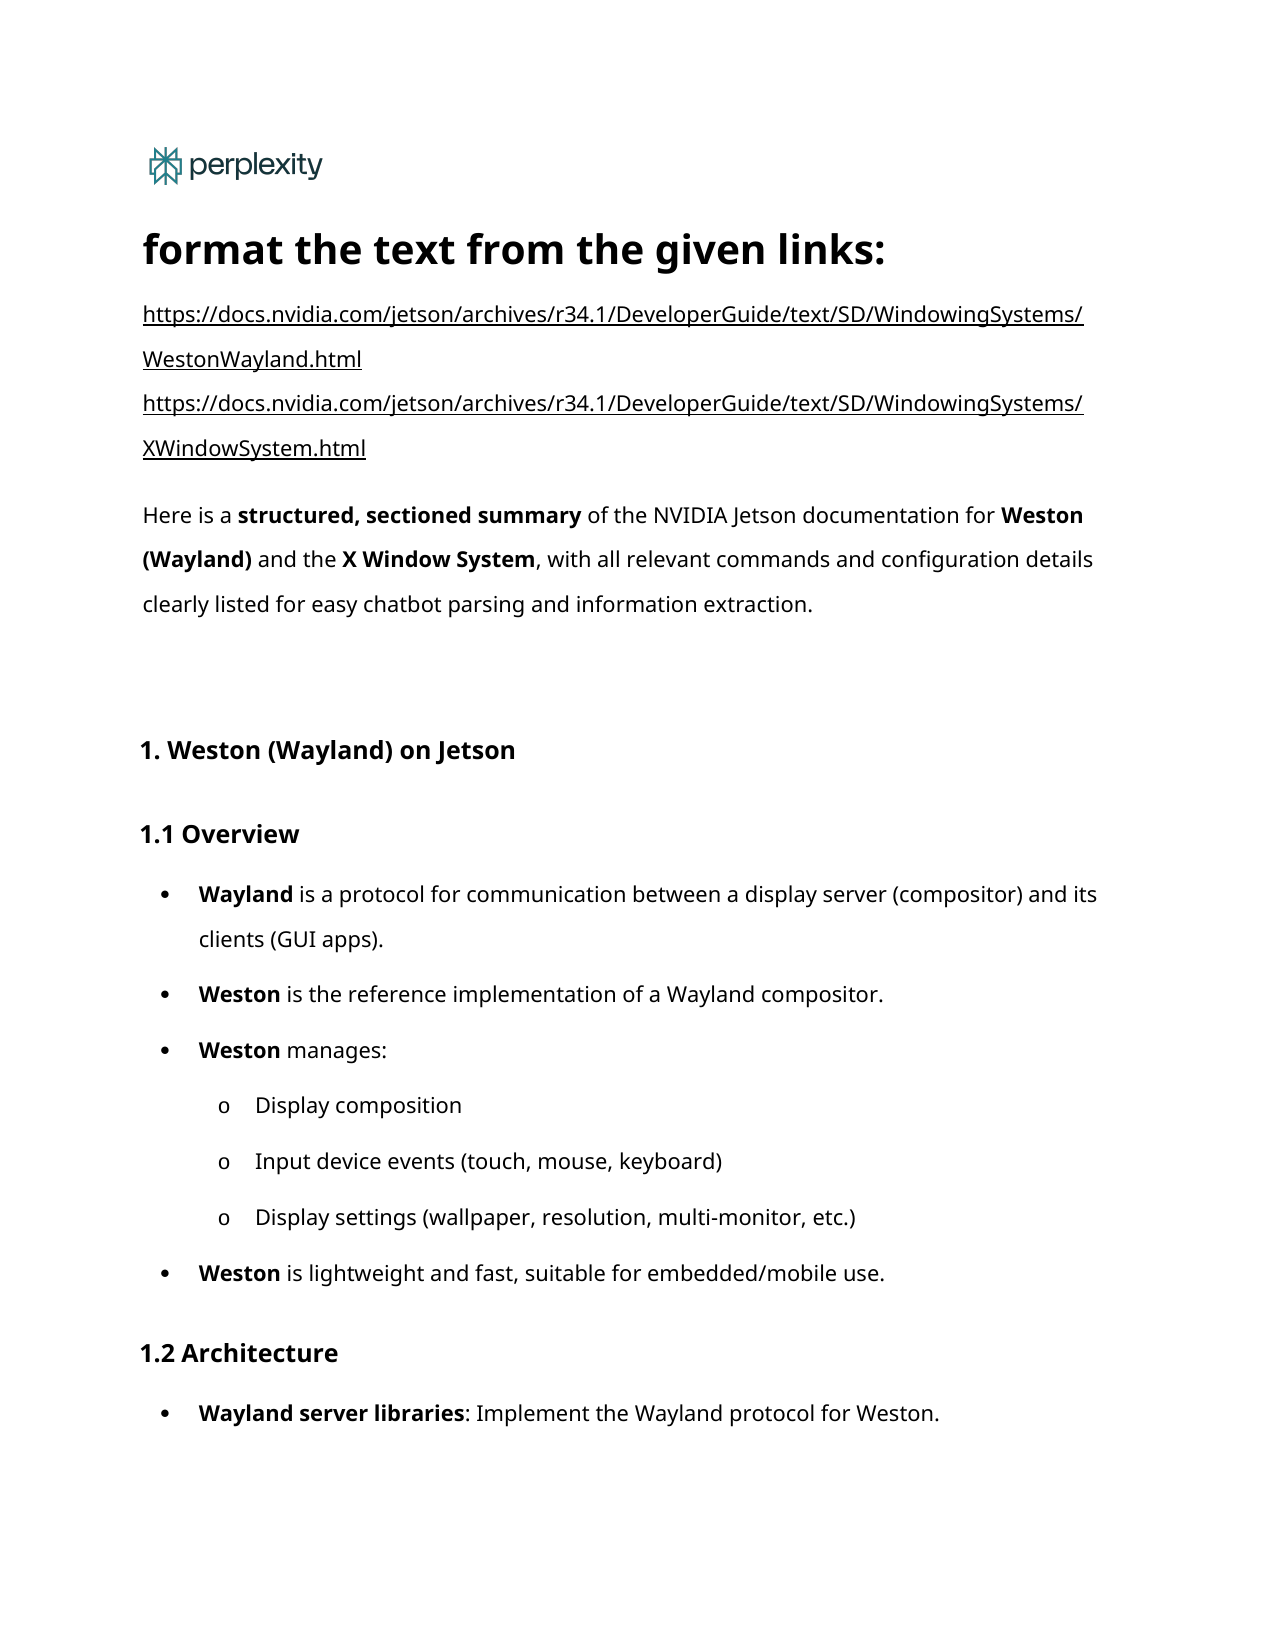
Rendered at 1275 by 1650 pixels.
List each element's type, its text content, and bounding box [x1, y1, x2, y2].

text Here is a structured, sectioned summary of the NVIDIA Jetson documentation for Weston (Wayland) and the X Window System, with all relevant commands and configuration details clearly listed for easy chatbot parsing and information extraction. [142, 499, 1133, 619]
text 1.1 Overview [139, 817, 1133, 851]
text https://docs.nvidia.com/jetson/archives/r34.1/DeveloperGuide/text/SD/WindowingSystems/WestonWayland.html https://docs.nvidia.com/jetson/archives/r34.1/DeveloperGuide/text/SD/WindowingSystems/XWindowSystem.html [142, 299, 1133, 463]
list Display settings (wallpaper, resolution, multi-monitor, etc.) [217, 1202, 1133, 1232]
list Input device events (touch, mouse, keyboard) [217, 1146, 1133, 1176]
list Wayland server libraries: Implement the Wayland protocol for Weston. [161, 1398, 1133, 1427]
list Wayland is a protocol for communication between a display server (compositor) and its clients (GUI apps). [161, 879, 1133, 953]
picture [142, 142, 330, 190]
text 1. Weston (Wayland) on Jetson [139, 733, 1133, 767]
list Weston is the reference implementation of a Wayland compositor. [161, 979, 1133, 1009]
list Weston manages: [161, 1035, 1133, 1064]
list Weston is lightweight and fast, suitable for embedded/mobile use. [161, 1258, 1133, 1288]
list Display composition [217, 1090, 1133, 1120]
text 1.2 Architecture [139, 1336, 1133, 1370]
text format the text from the given links: [142, 221, 1133, 276]
